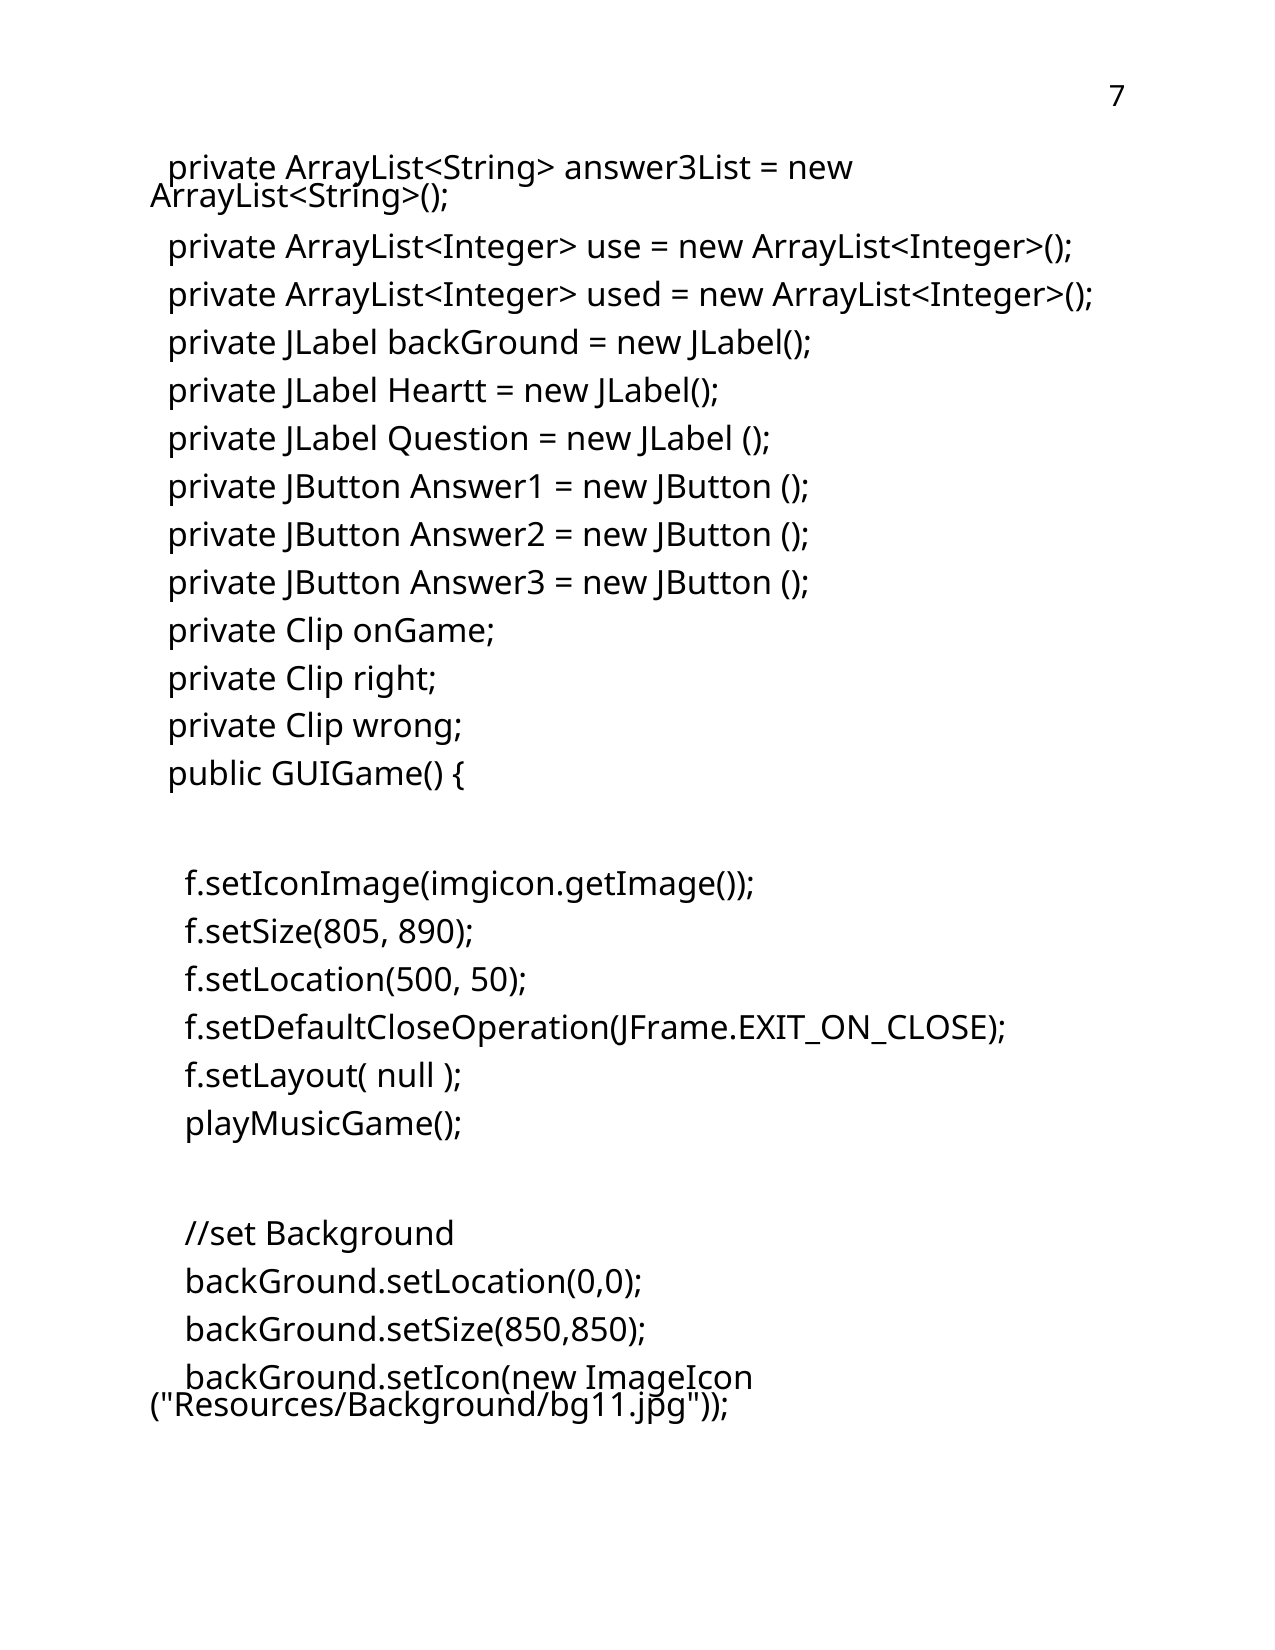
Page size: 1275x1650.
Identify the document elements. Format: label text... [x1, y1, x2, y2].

text public GUIGame() { [150, 761, 1125, 792]
text private JButton Answer1 = new JButton (); [150, 473, 1125, 504]
text backGround.setLocation(0,0); [150, 1268, 1125, 1299]
text backGround.setSize(850,850); [150, 1316, 1125, 1347]
text f.setLayout( null ); [150, 1062, 1125, 1094]
text f.setLocation(500, 50); [150, 967, 1125, 998]
text private Clip onGame; [150, 617, 1125, 648]
text private Clip wrong; [150, 713, 1125, 744]
text private ArrayList<String> answer3List = new ArrayList<String>(); [150, 154, 1125, 217]
text f.setIconImage(imgicon.getImage()); [150, 871, 1125, 902]
text private JButton Answer2 = new JButton (); [150, 521, 1125, 552]
text //set Background [150, 1220, 1125, 1252]
text private JLabel Heartt = new JLabel(); [150, 377, 1125, 409]
text private ArrayList<Integer> used = new ArrayList<Integer>(); [150, 282, 1125, 313]
text playMusicGame(); [150, 1110, 1125, 1142]
text f.setSize(805, 890); [150, 919, 1125, 950]
text private Clip right; [150, 665, 1125, 696]
text private JButton Answer3 = new JButton (); [150, 569, 1125, 600]
text private JLabel Question = new JLabel (); [150, 425, 1125, 457]
text private ArrayList<Integer> use = new ArrayList<Integer>(); [150, 234, 1125, 265]
text f.setDefaultCloseOperation(JFrame.EXIT_ON_CLOSE); [150, 1014, 1125, 1046]
text backGround.setIcon(new ImageIcon ("Resources/Background/bg11.jpg")); [150, 1364, 1125, 1427]
text private JLabel backGround = new JLabel(); [150, 329, 1125, 361]
